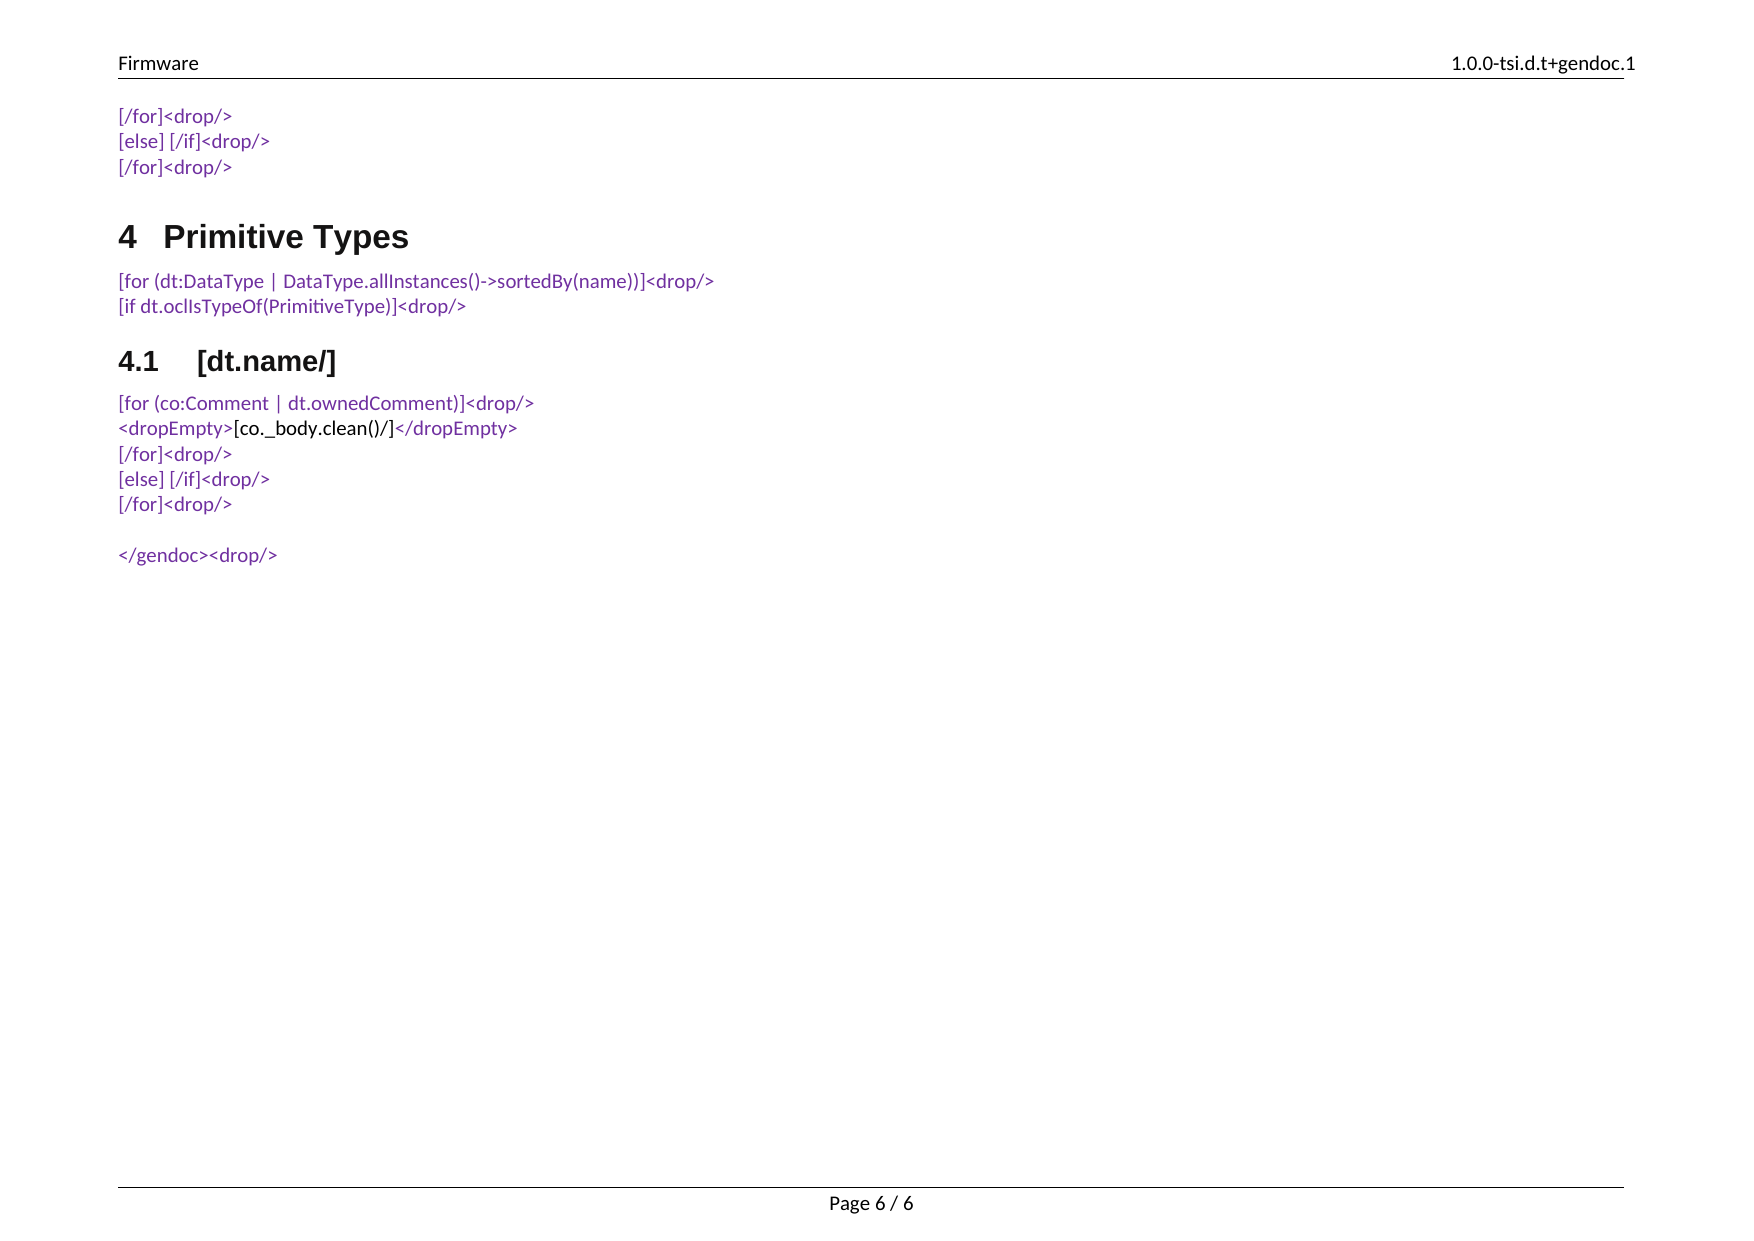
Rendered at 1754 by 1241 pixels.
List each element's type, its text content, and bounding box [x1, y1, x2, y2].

text [/for]<drop/> [118, 103, 1624, 129]
text </gendoc><drop/> [118, 542, 1624, 568]
text [/for]<drop/> [118, 441, 1624, 466]
text [else] [/if]<drop/> [118, 129, 1624, 154]
text [if dt.oclIsTypeOf(PrimitiveType)]<drop/> [118, 293, 1624, 319]
text [/for]<drop/> [118, 492, 1624, 517]
text [else] [/if]<drop/> [118, 466, 1624, 492]
subtitle [dt.name/] [118, 344, 1624, 377]
text [/for]<drop/> [118, 154, 1624, 179]
text <dropEmpty>[co._body.clean()/]</dropEmpty> [118, 415, 1624, 441]
text [for (co:Comment | dt.ownedComment)]<drop/> [118, 390, 1624, 415]
subtitle Primitive Types [118, 217, 1624, 256]
text [for (dt:DataType | DataType.allInstances()->sortedBy(name))]<drop/> [118, 268, 1624, 293]
